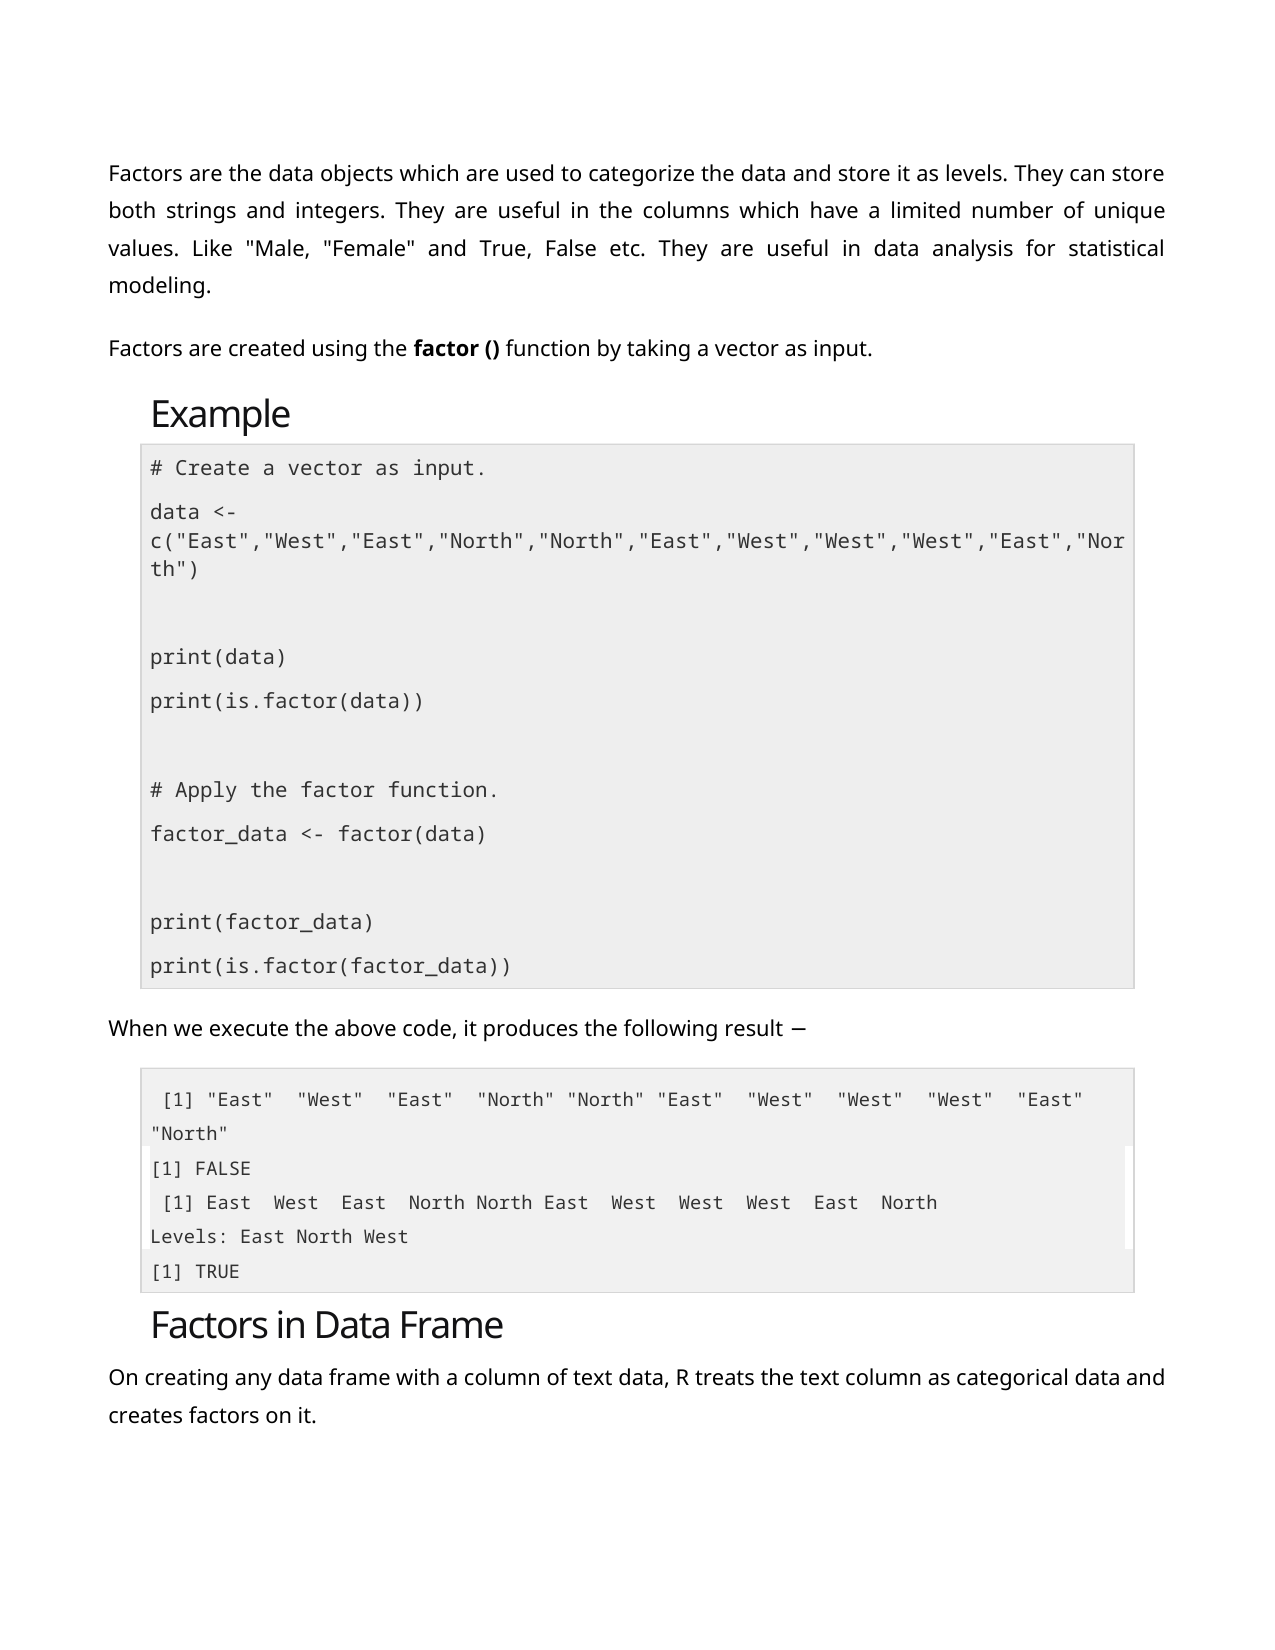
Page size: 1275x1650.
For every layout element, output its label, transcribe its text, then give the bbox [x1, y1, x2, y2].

text [1] "East" "West" "East" "North" "North" "East" "West" "West" "West" "East" "North" [142, 1069, 1133, 1146]
text [1] East West East North North East West West West East North [150, 1180, 1125, 1215]
text print(data) [142, 633, 1133, 671]
text factor_data <- factor(data) [142, 809, 1133, 847]
text print(factor_data) [142, 897, 1133, 935]
text [1] FALSE [150, 1146, 1125, 1180]
text [1] TRUE [142, 1239, 1133, 1292]
text # Create a vector as input. [142, 445, 1133, 482]
text Example [150, 387, 1167, 438]
text print(is.factor(data)) [142, 677, 1133, 715]
text print(is.factor(factor_data)) [142, 941, 1133, 988]
text Factors are the data objects which are used to categorize the data and store it as levels. They can store both strings and integers. They are useful in the columns which have a limited number of unique values. Like "Male, "Female" and True, False etc. They are useful in data analysis for statistical modeling. [108, 150, 1167, 300]
text data <- c("East","West","East","North","North","East","West","West","West","East","North") [142, 488, 1133, 583]
text # Apply the factor function. [142, 765, 1133, 803]
text When we execute the above code, it produces the following result − [108, 1005, 1167, 1042]
text Factors in Data Frame [150, 1298, 1167, 1349]
text Levels: East North West [150, 1215, 1125, 1239]
text On creating any data frame with a column of text data, R treats the text column as categorical data and creates factors on it. [108, 1354, 1167, 1429]
text Factors are created using the factor () function by taking a vector as input. [108, 325, 1167, 362]
